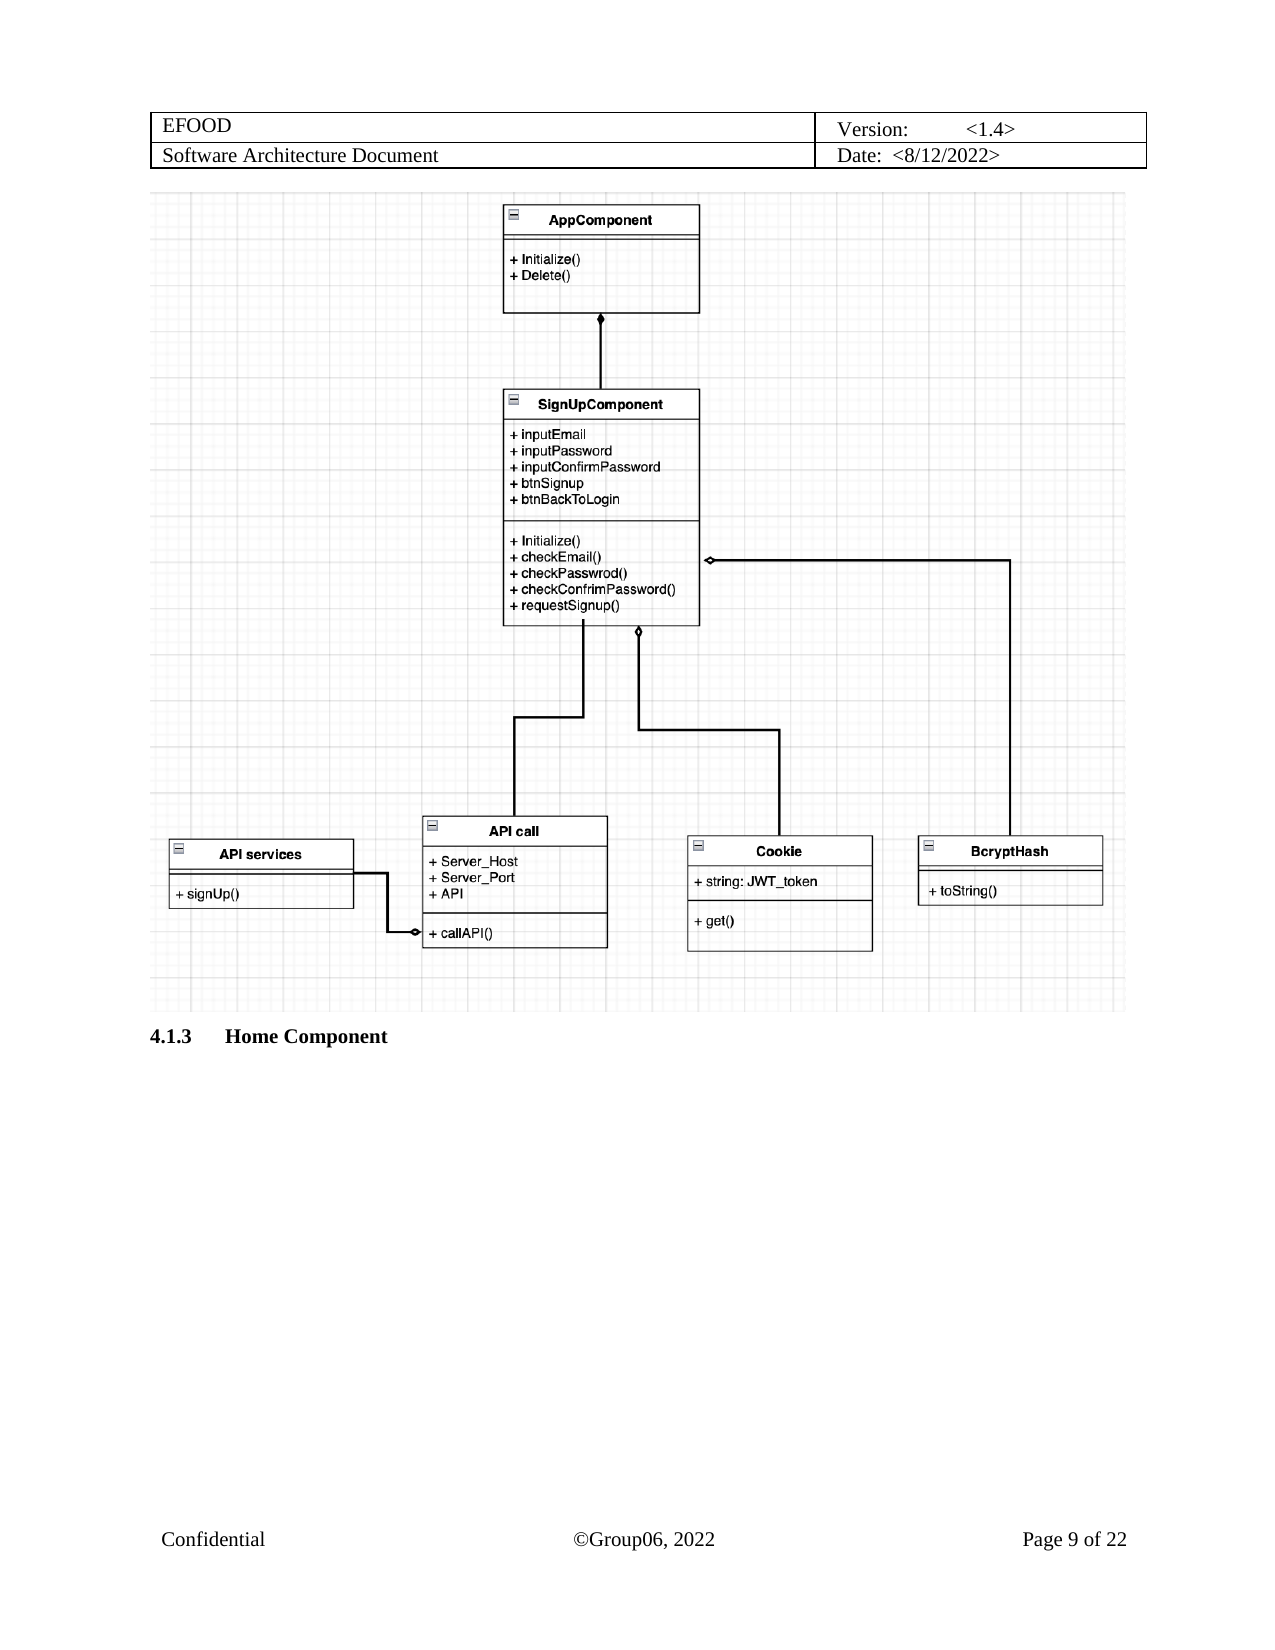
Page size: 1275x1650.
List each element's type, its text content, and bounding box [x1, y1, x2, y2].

list Home Component [150, 1024, 1125, 1048]
picture [150, 192, 1125, 1012]
